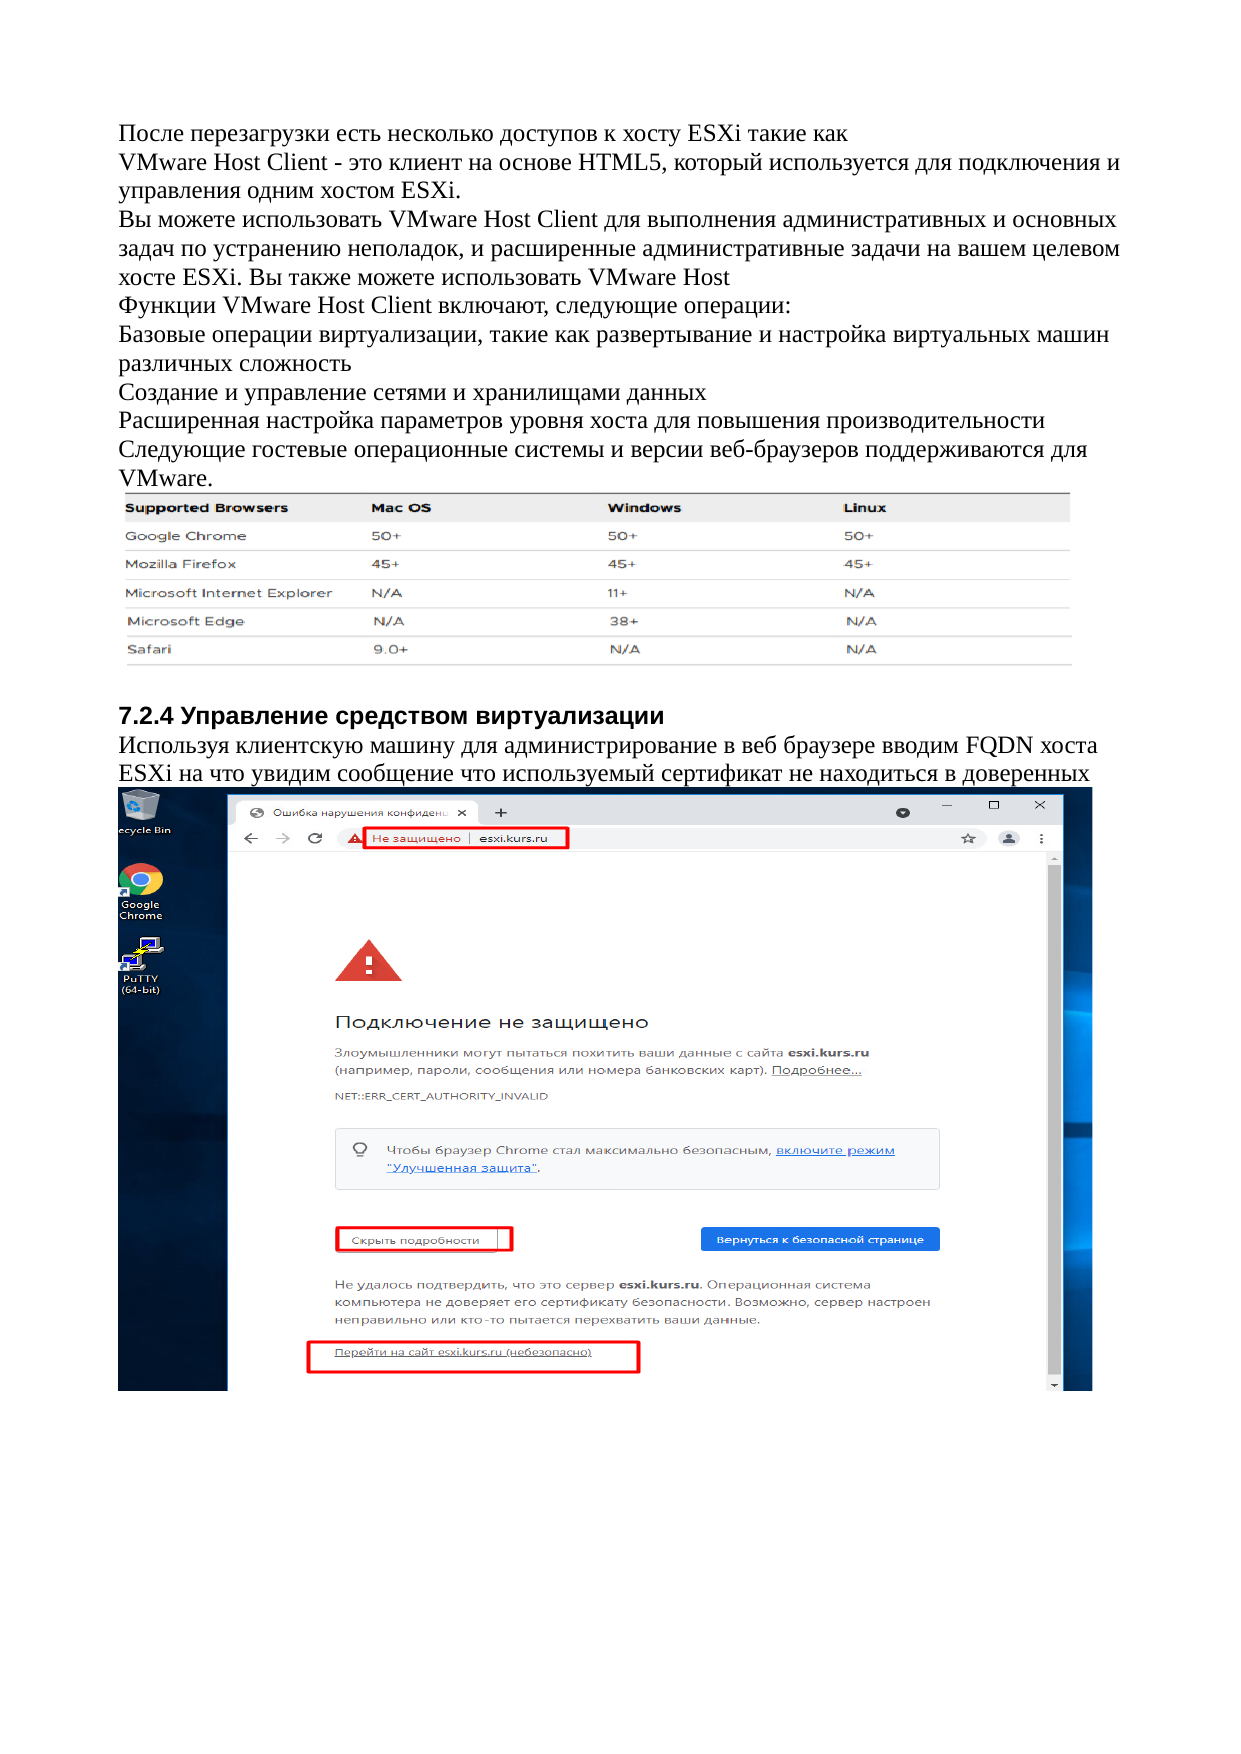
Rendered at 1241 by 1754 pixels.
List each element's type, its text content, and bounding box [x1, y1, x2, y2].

text Следующие гостевые операционные системы и версии веб-браузеров поддерживаются для VMware. [118, 434, 1122, 492]
text VMware Host Client - это клиент на основе HTML5, который используется для подключения и управления одним хостом ESXi. [118, 147, 1122, 204]
text Создание и управление сетями и хранилищами данных [118, 377, 1122, 406]
text Функции VMware Host Client включают, следующие операции: [118, 291, 1122, 319]
picture [118, 787, 1093, 1391]
text Используя клиентскую машину для администрирование в веб браузере вводим FQDN хоста ESXi на что увидим сообщение что используемый сертификат не находиться в доверенных [118, 730, 1122, 787]
text Базовые операции виртуализации, такие как развертывание и настройка виртуальных машин различных сложность [118, 319, 1122, 377]
picture [118, 491, 1092, 697]
text Вы можете использовать VMware Host Client для выполнения административных и основных задач по устранению неполадок, и расширенные административные задачи на вашем целевом хосте ESXi. Вы также можете использовать VMware Host [118, 204, 1122, 291]
subtitle 7.2.4 Управление средством виртуализации [118, 701, 1122, 730]
text Расширенная настройка параметров уровня хоста для повышения производительности [118, 406, 1122, 434]
text После перезагрузки есть несколько доступов к хосту ESXi такие как [118, 118, 1122, 147]
